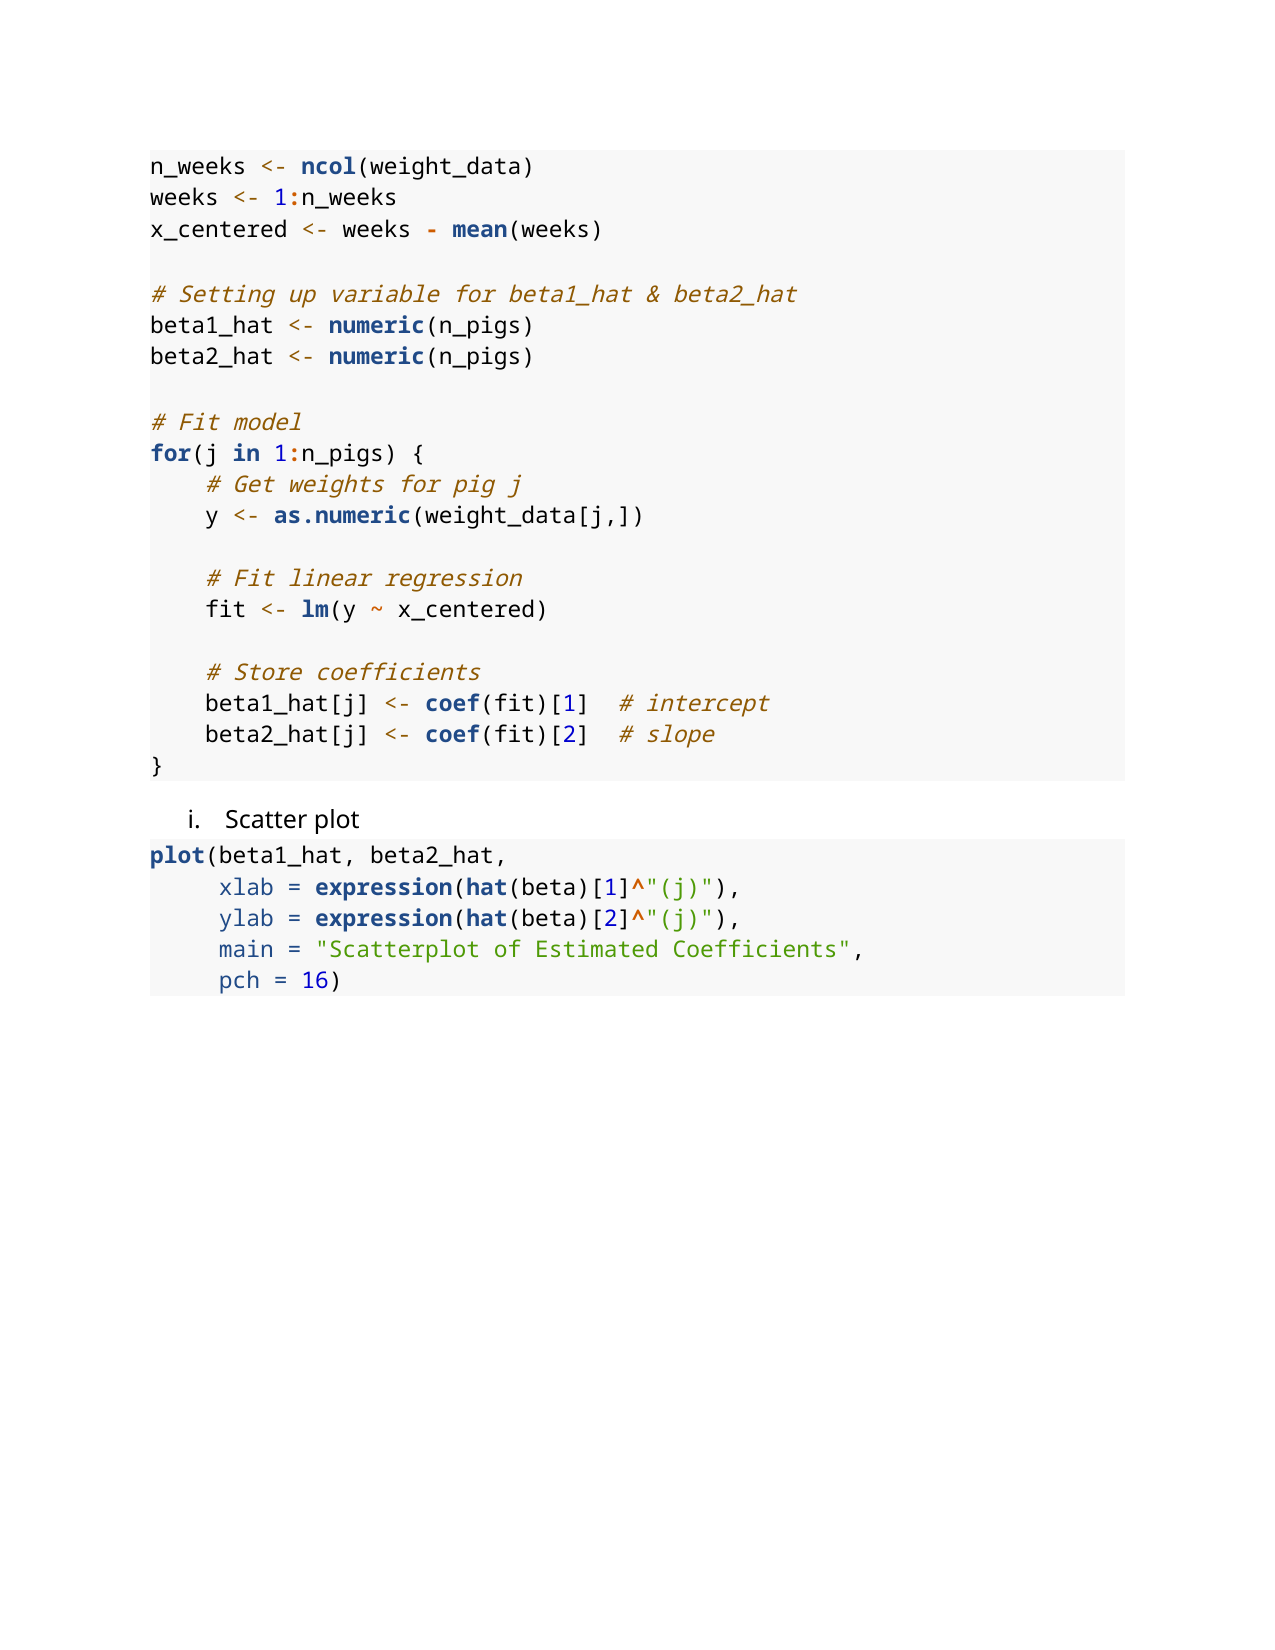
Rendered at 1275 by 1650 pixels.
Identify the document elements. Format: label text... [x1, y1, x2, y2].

list Scatter plot [187, 801, 1125, 836]
text plot(beta1_hat, beta2_hat, xlab = expression(hat(beta)[1]^"(j)"), ylab = expression(hat(beta)[2]^"(j)"), main = "Scatterplot of Estimated Coefficients", pch = 16) [342, 839, 1125, 996]
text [150, 150, 1125, 781]
